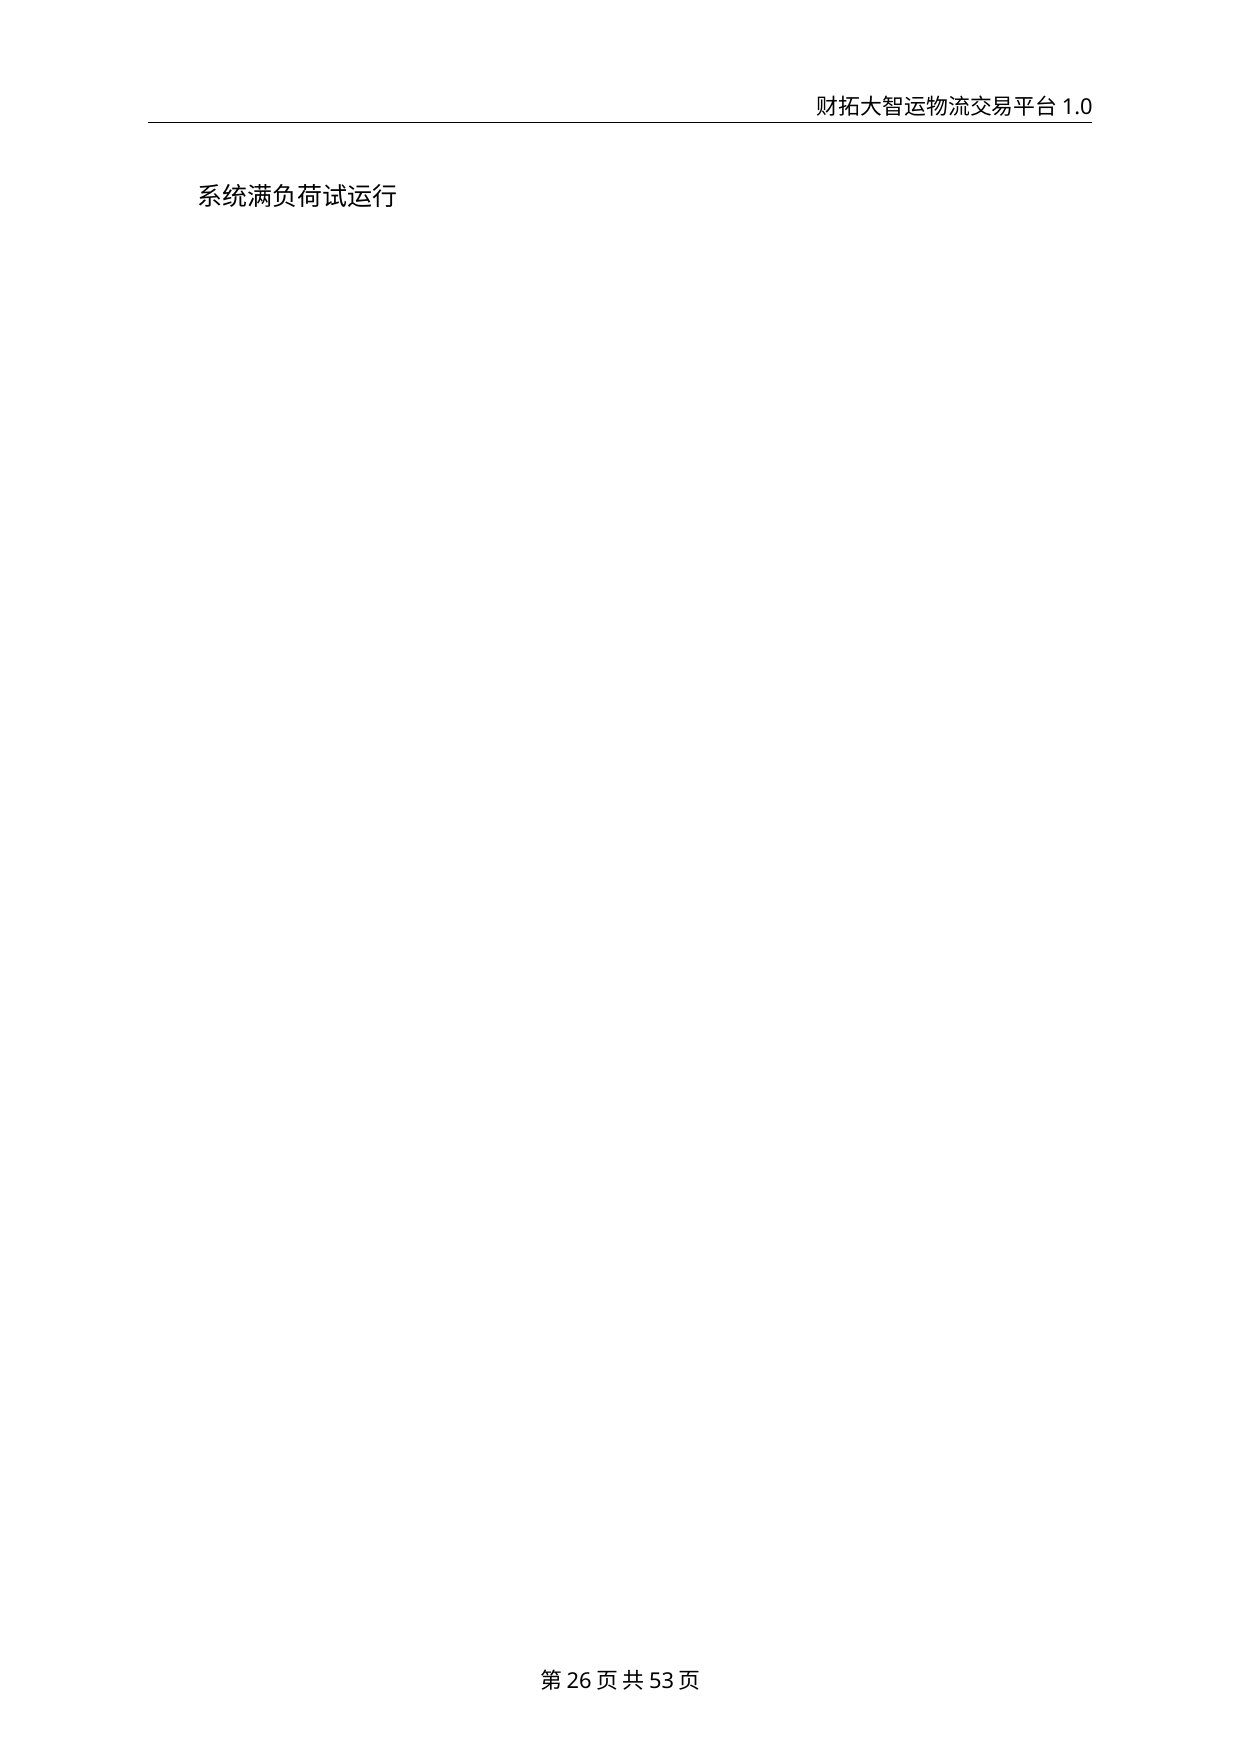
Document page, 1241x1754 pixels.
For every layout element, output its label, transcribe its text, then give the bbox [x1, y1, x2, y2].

text 系统满负荷试运行 [148, 162, 1092, 227]
